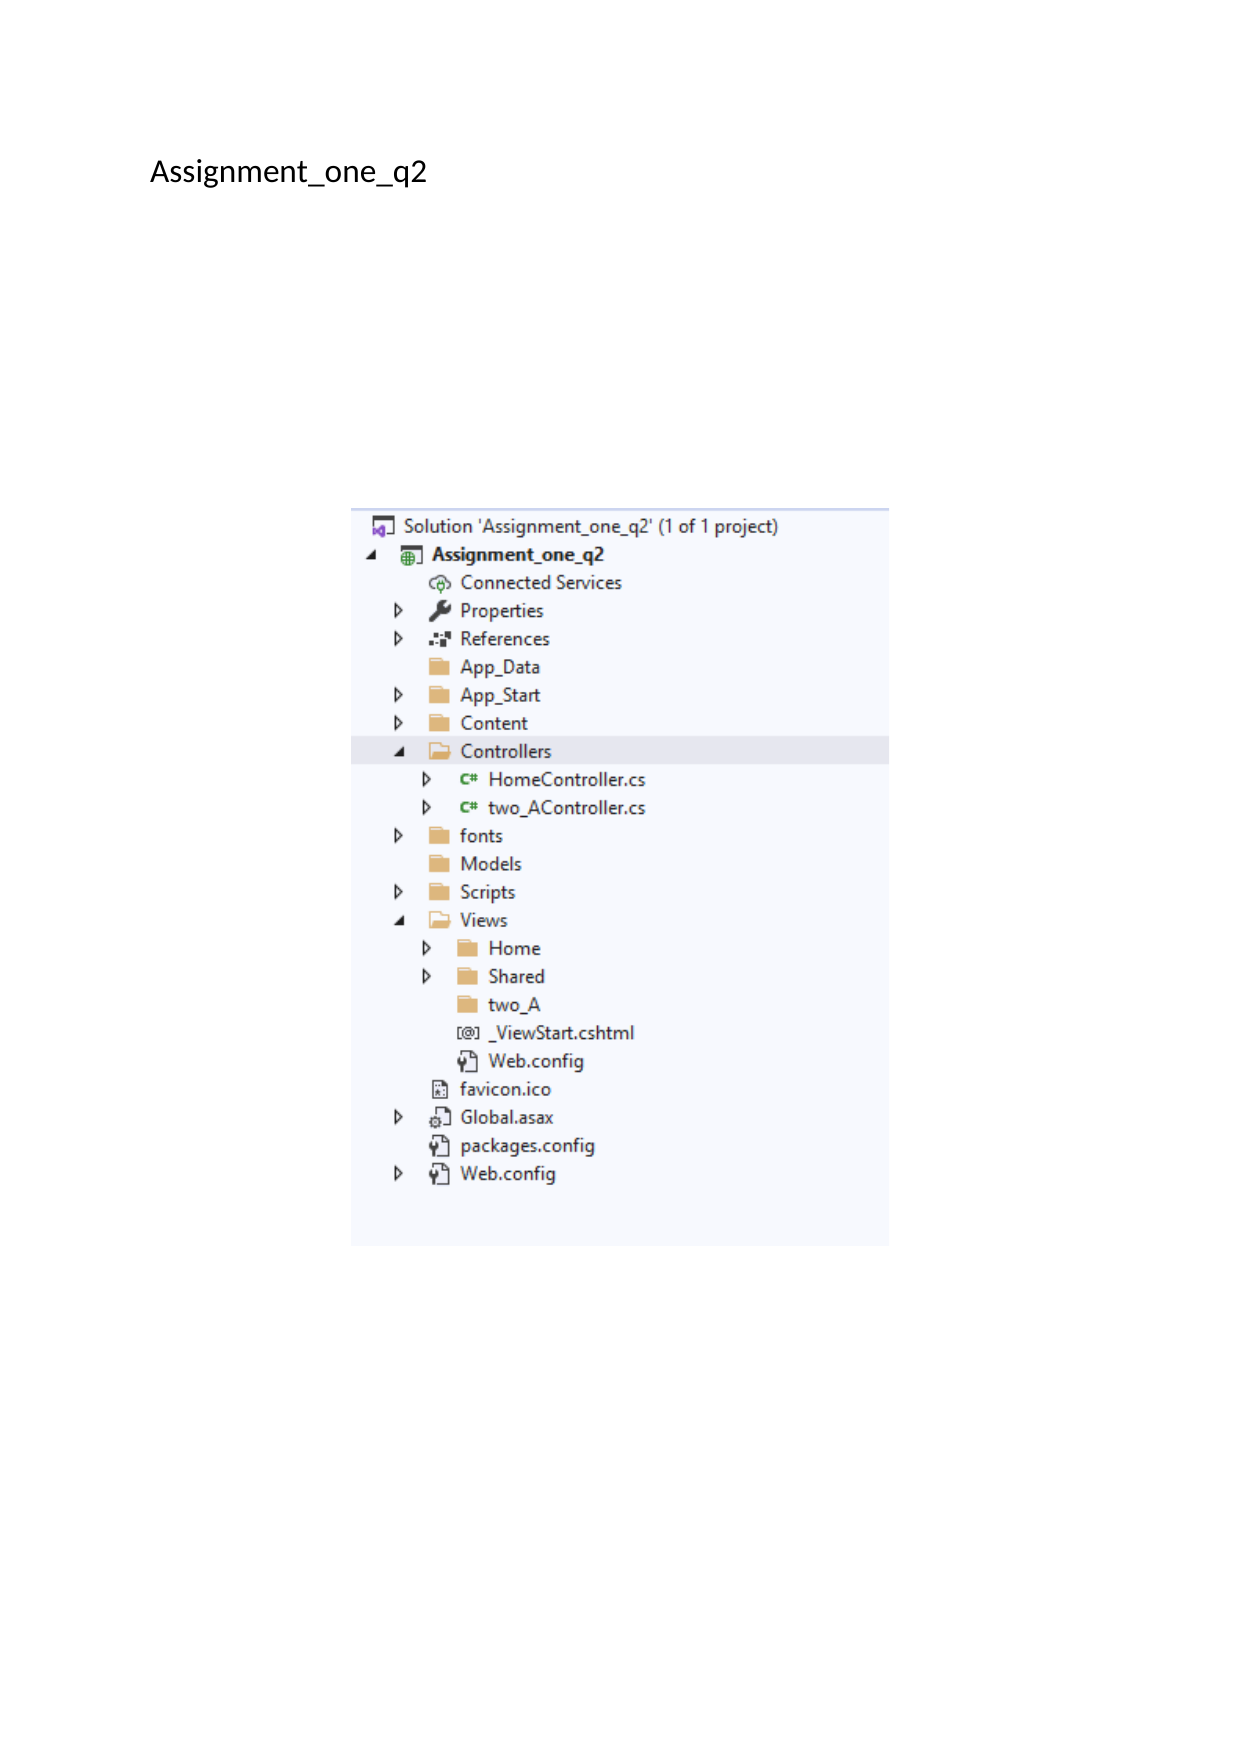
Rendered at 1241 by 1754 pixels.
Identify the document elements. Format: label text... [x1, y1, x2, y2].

text Assignment_one_q2 [150, 150, 1090, 191]
picture [351, 508, 890, 1246]
